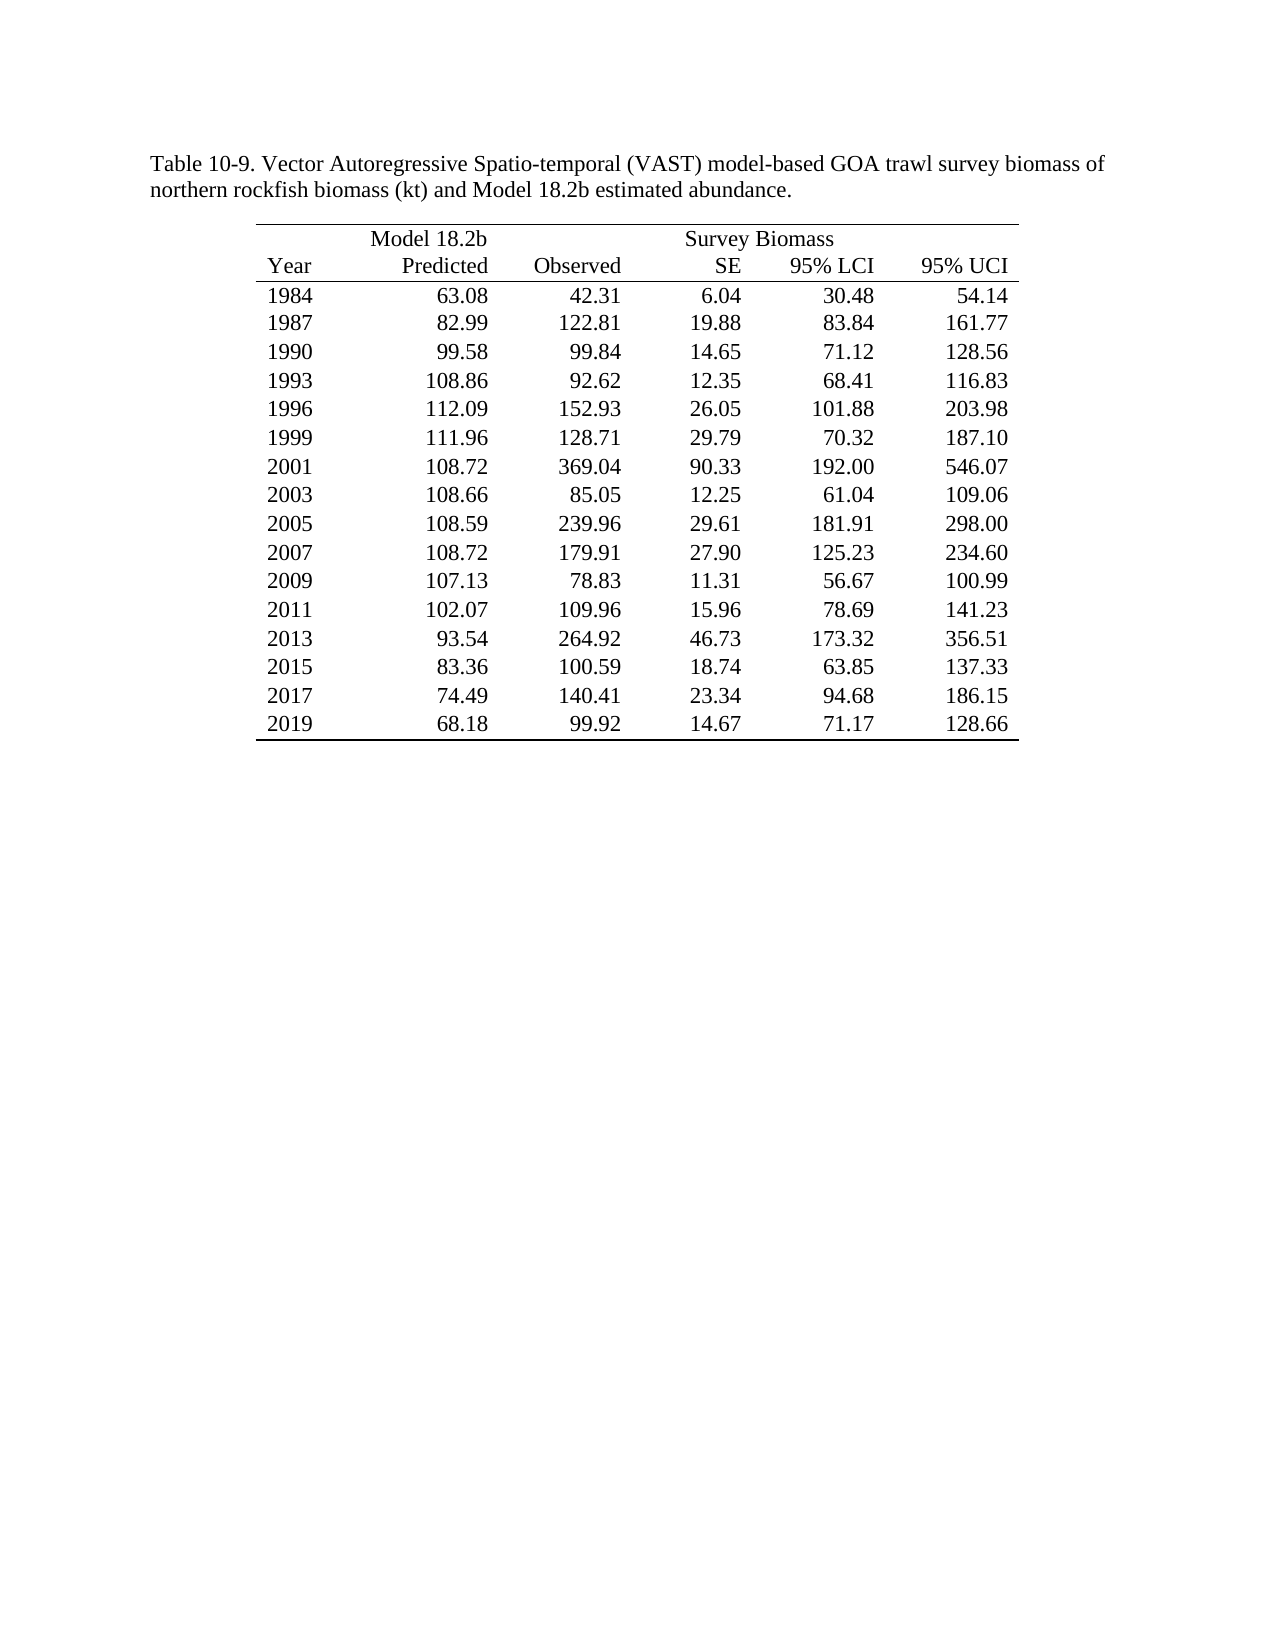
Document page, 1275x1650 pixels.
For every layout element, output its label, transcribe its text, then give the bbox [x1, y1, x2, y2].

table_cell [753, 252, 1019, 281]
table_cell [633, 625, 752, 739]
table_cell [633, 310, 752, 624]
text Table 10-9. Vector Autoregressive Spatio-temporal (VAST) model-based GOA trawl survey biomass of northern rockfish biomass (kt) and Model 18.2b estimated abundance. [150, 150, 1125, 203]
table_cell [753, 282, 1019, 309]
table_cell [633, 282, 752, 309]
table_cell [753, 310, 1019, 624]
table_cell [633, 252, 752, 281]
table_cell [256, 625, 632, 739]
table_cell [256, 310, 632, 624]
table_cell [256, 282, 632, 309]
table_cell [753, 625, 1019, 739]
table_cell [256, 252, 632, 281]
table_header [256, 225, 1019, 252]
